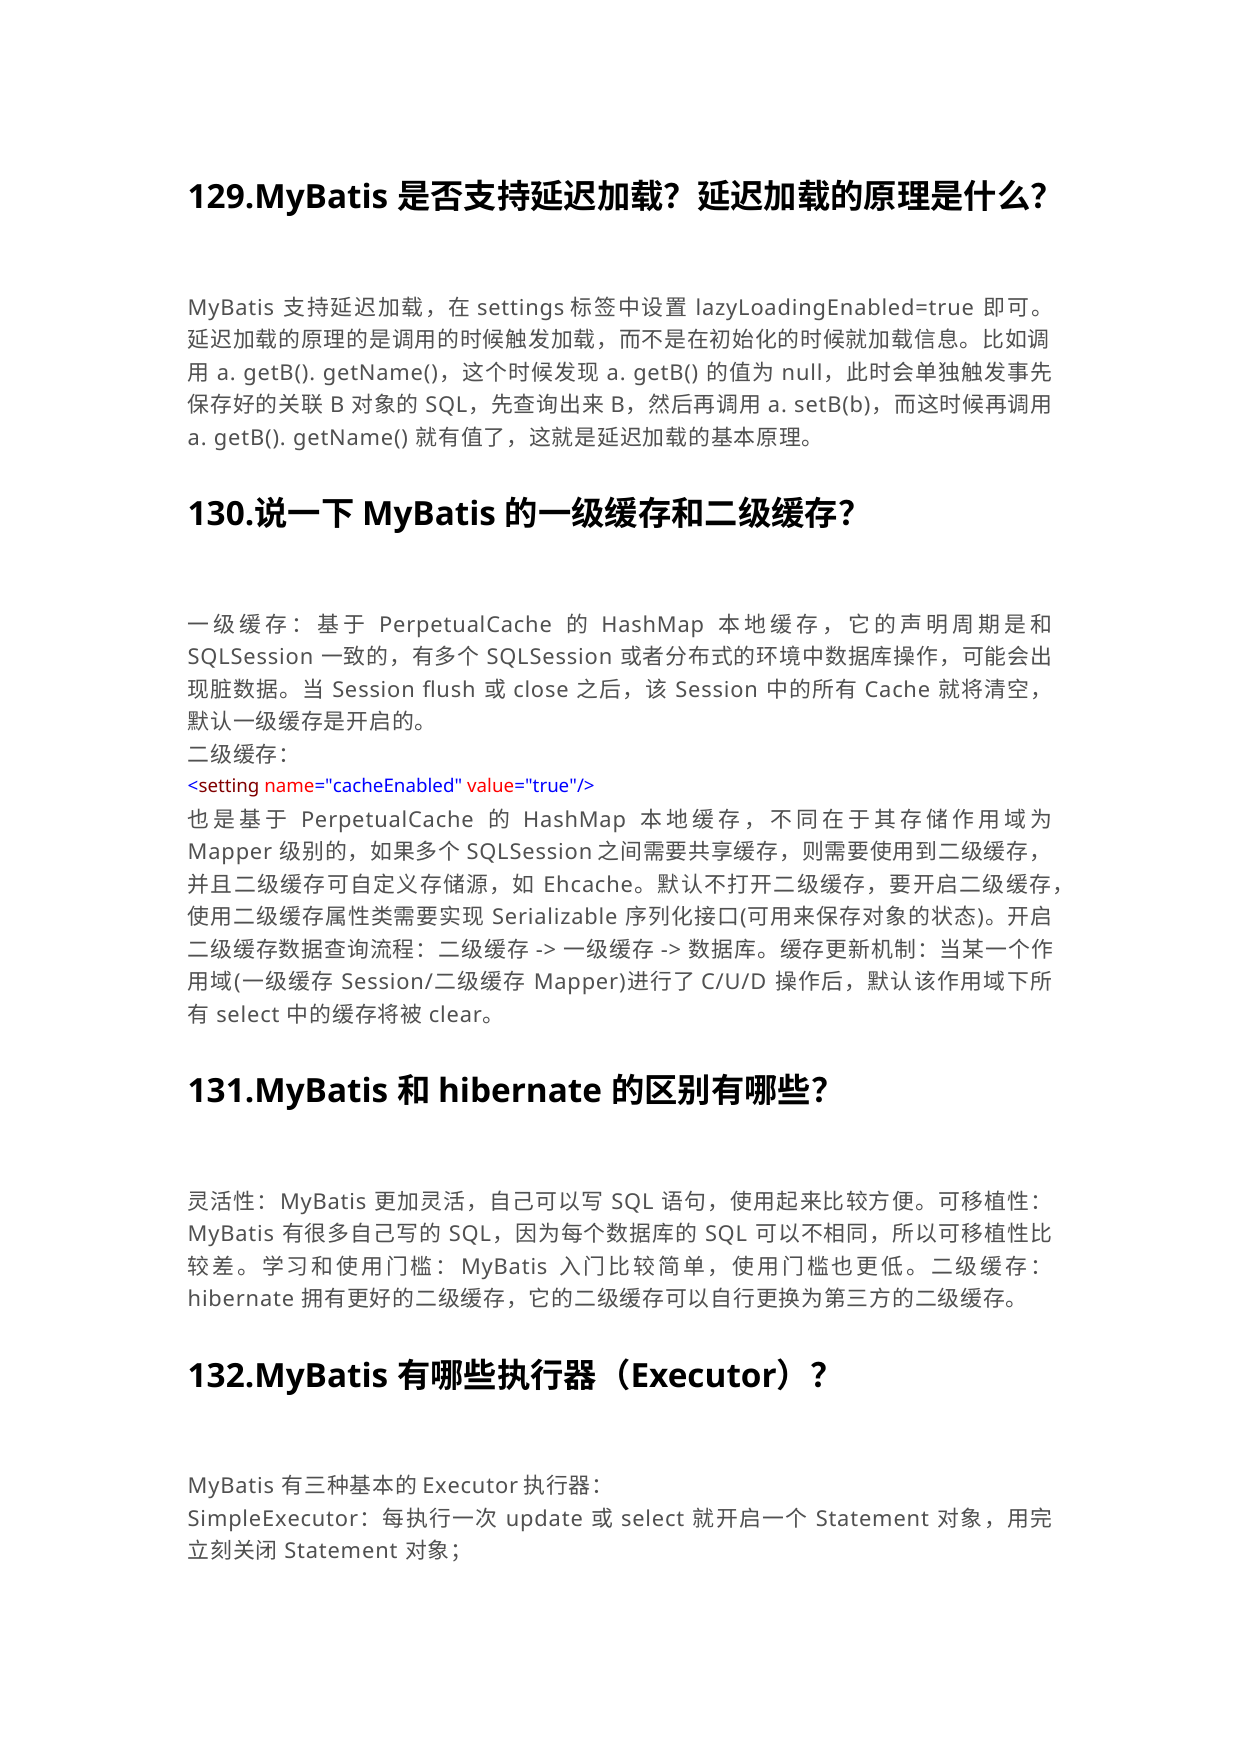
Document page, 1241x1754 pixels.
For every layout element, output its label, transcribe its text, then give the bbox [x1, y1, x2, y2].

text MyBatis 支持延迟加载，在settings标签中设置 lazyLoadingEnabled=true 即可。延迟加载的原理的是调用的时候触发加载，而不是在初始化的时候就加载信息。比如调用 a. getB(). getName()，这个时候发现 a. getB() 的值为 null，此时会单独触发事先保存好的关联 B 对象的 SQL，先查询出来 B，然后再调用 a. setB(b)，而这时候再调用 a. getB(). getName() 就有值了，这就是延迟加载的基本原理。 [187, 289, 1053, 452]
text 也是基于 PerpetualCache 的 HashMap 本地缓存，不同在于其存储作用域为 Mapper 级别的，如果多个SQLSession之间需要共享缓存，则需要使用到二级缓存，并且二级缓存可自定义存储源，如 Ehcache。默认不打开二级缓存，要开启二级缓存，使用二级缓存属性类需要实现 Serializable 序列化接口(可用来保存对象的状态)。开启二级缓存数据查询流程：二级缓存 -> 一级缓存 -> 数据库。缓存更新机制：当某一个作用域(一级缓存 Session/二级缓存 Mapper)进行了C/U/D 操作后，默认该作用域下所有 select 中的缓存将被 clear。 [187, 801, 1053, 1029]
subtitle 132.MyBatis 有哪些执行器（Executor）？ [187, 1340, 1053, 1405]
text 二级缓存： [187, 736, 1053, 769]
text 灵活性：MyBatis 更加灵活，自己可以写 SQL 语句，使用起来比较方便。可移植性：MyBatis 有很多自己写的 SQL，因为每个数据库的 SQL 可以不相同，所以可移植性比较差。学习和使用门槛：MyBatis 入门比较简单，使用门槛也更低。二级缓存：hibernate 拥有更好的二级缓存，它的二级缓存可以自行更换为第三方的二级缓存。 [187, 1183, 1053, 1313]
text <setting name="cacheEnabled" value="true"/> [187, 769, 1053, 801]
subtitle 130.说一下 MyBatis 的一级缓存和二级缓存？ [187, 479, 1053, 544]
text SimpleExecutor：每执行一次 update 或 select 就开启一个 Statement 对象，用完立刻关闭 Statement 对象； [187, 1500, 1053, 1565]
subtitle 131.MyBatis 和 hibernate 的区别有哪些？ [187, 1056, 1053, 1121]
subtitle 129.MyBatis 是否支持延迟加载？延迟加载的原理是什么？ [187, 162, 1053, 227]
text MyBatis 有三种基本的Executor执行器： [187, 1468, 1053, 1500]
text 一级缓存：基于 PerpetualCache 的 HashMap 本地缓存，它的声明周期是和 SQLSession 一致的，有多个 SQLSession 或者分布式的环境中数据库操作，可能会出现脏数据。当 Session flush 或 close 之后，该 Session 中的所有 Cache 就将清空，默认一级缓存是开启的。 [187, 606, 1053, 736]
